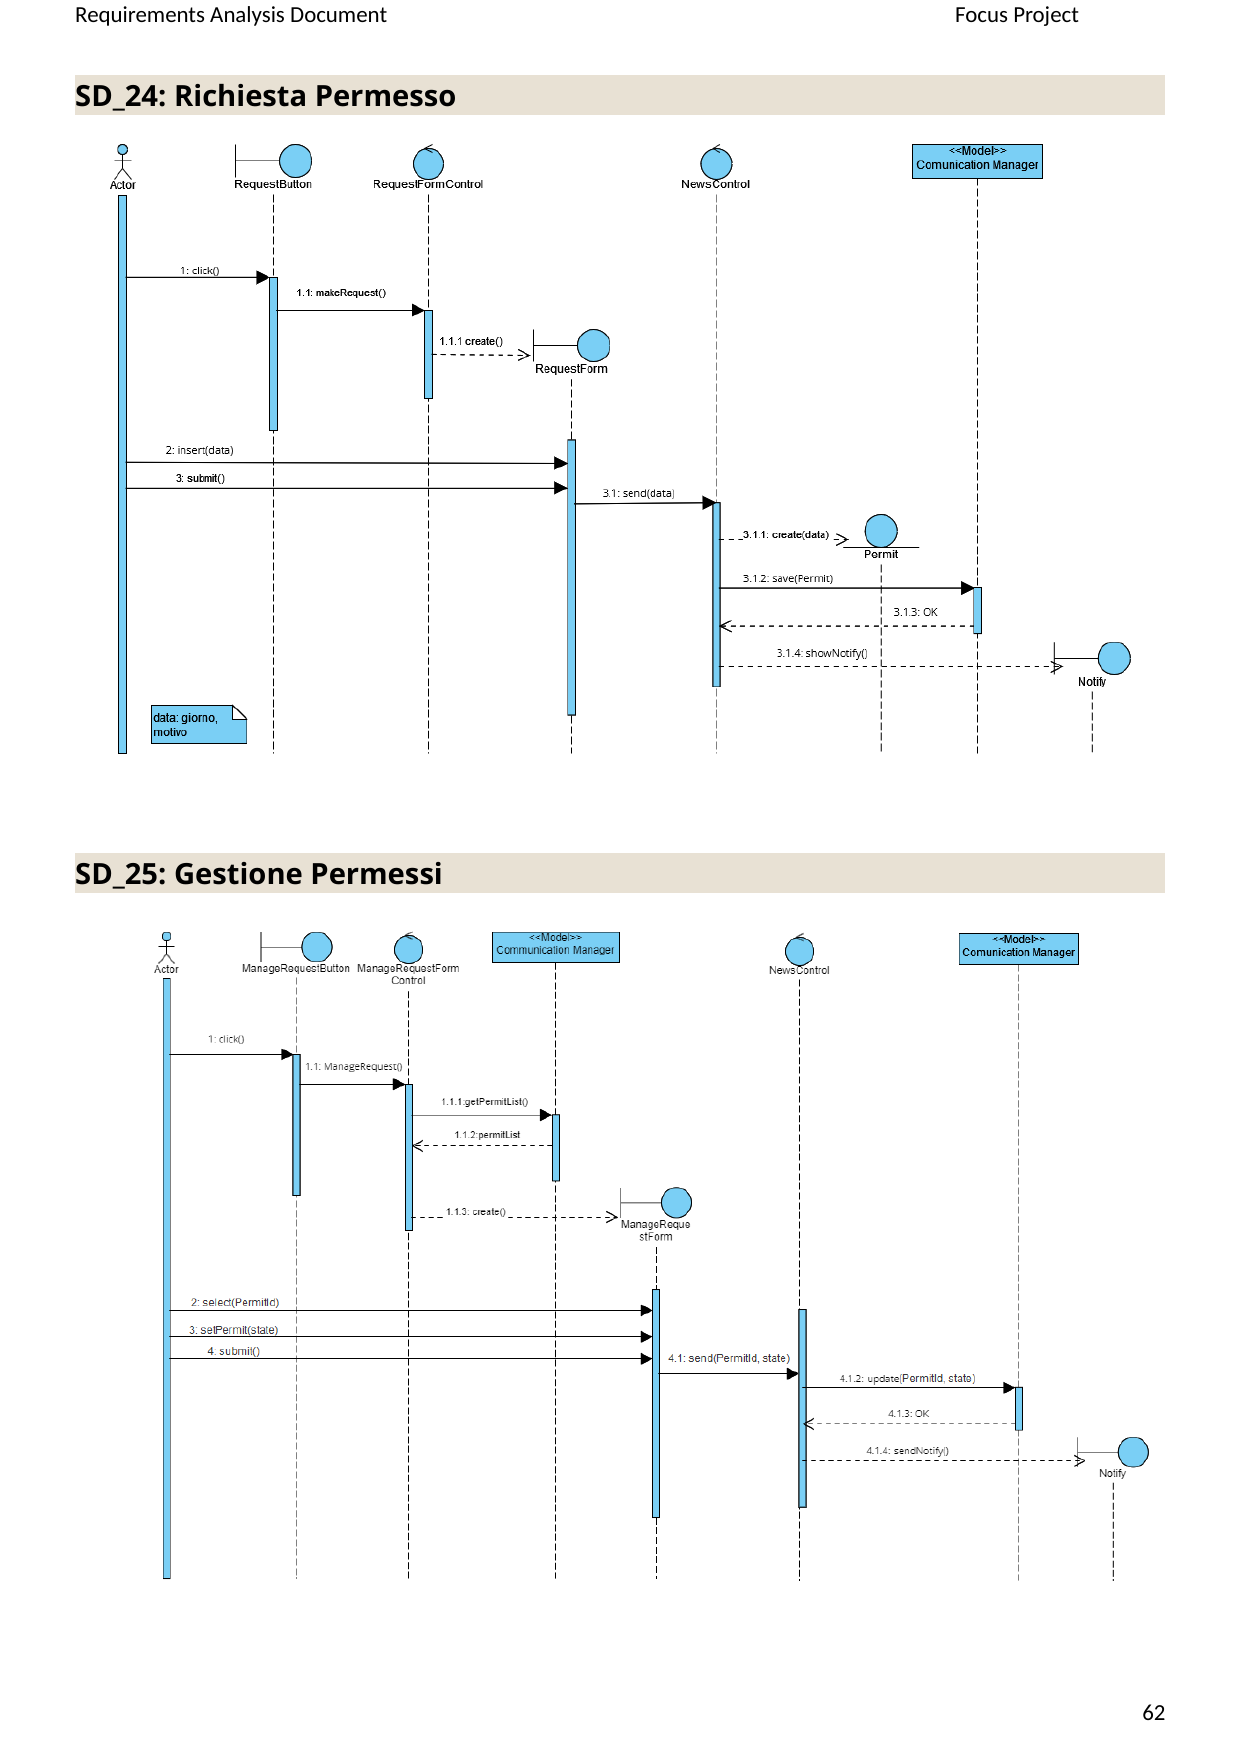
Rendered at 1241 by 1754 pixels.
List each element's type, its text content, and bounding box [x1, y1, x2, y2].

text SD_25: Gestione Permessi [75, 853, 1165, 893]
picture [75, 117, 1166, 796]
text SD_24: Richiesta Permesso [75, 75, 1165, 115]
picture [75, 896, 1166, 1606]
